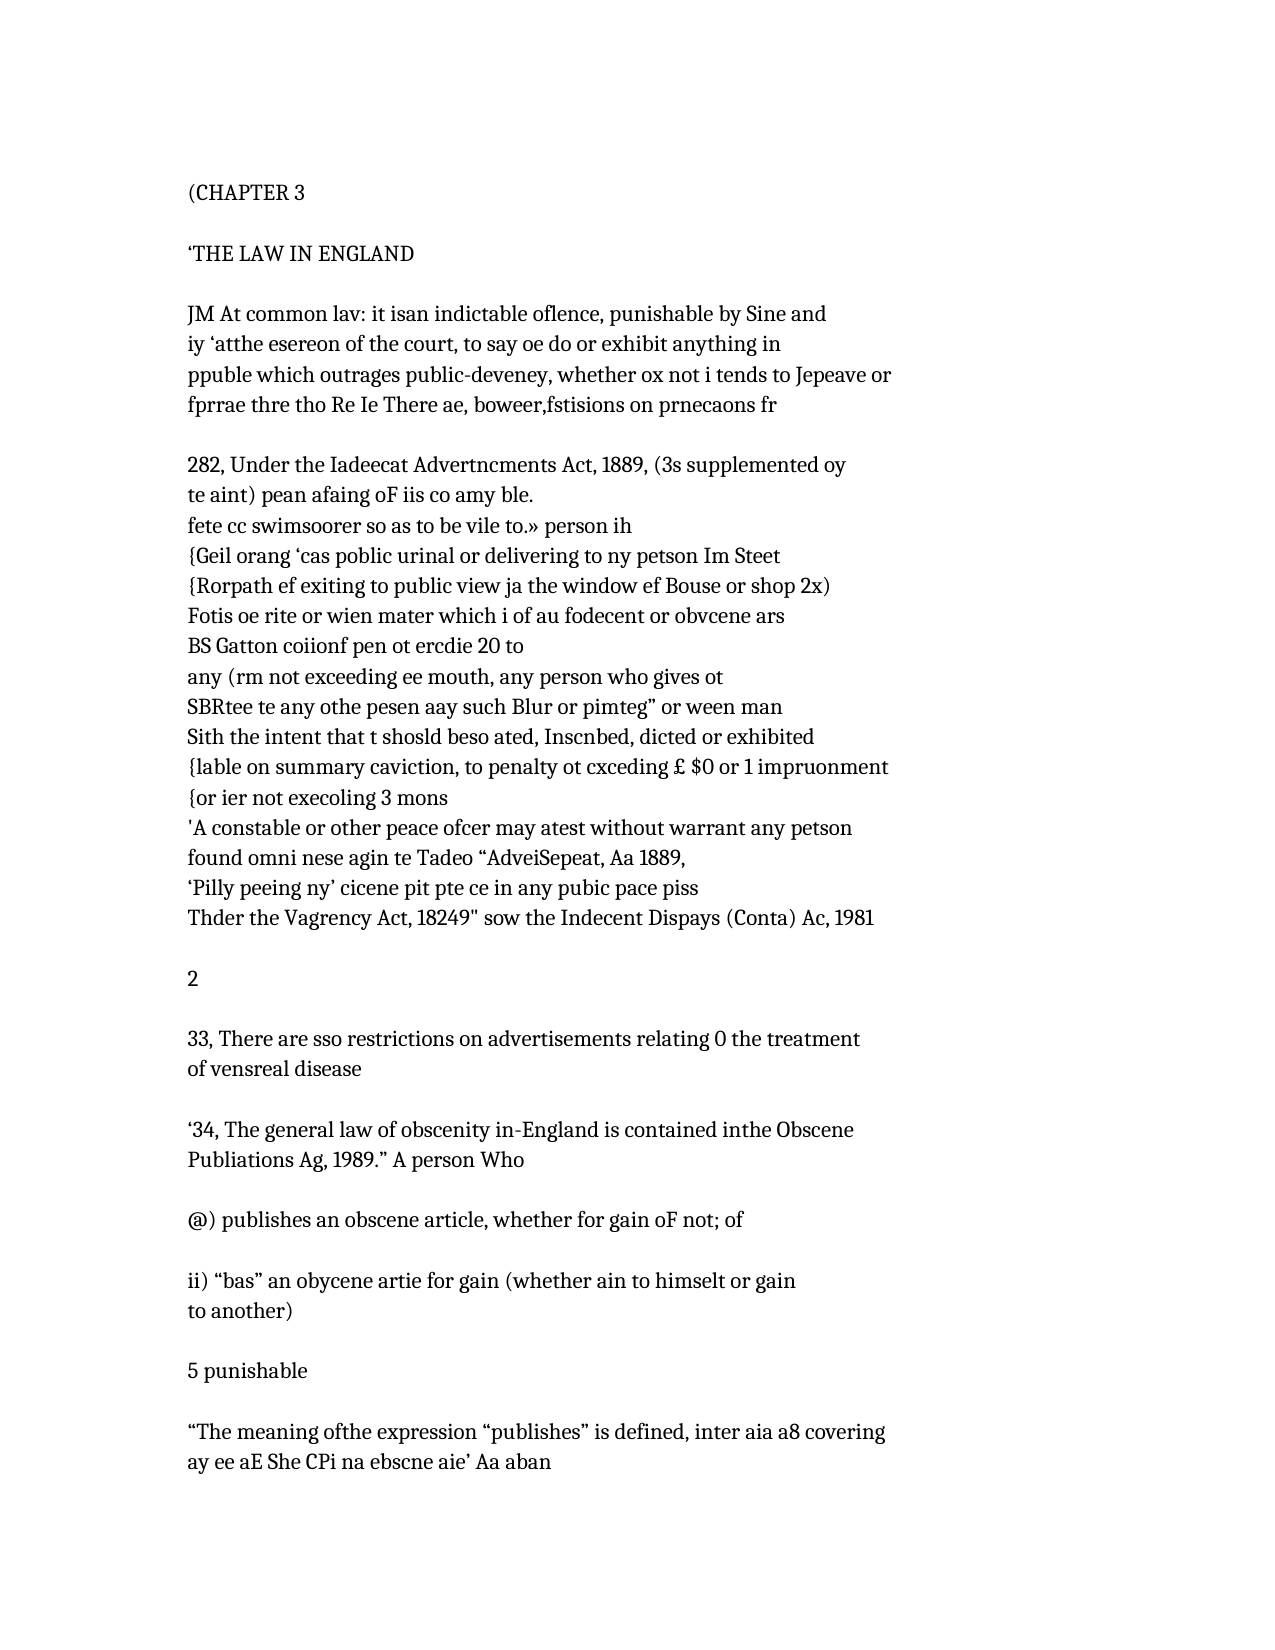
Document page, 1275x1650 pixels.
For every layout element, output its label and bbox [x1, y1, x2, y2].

text [187, 150, 1087, 1475]
